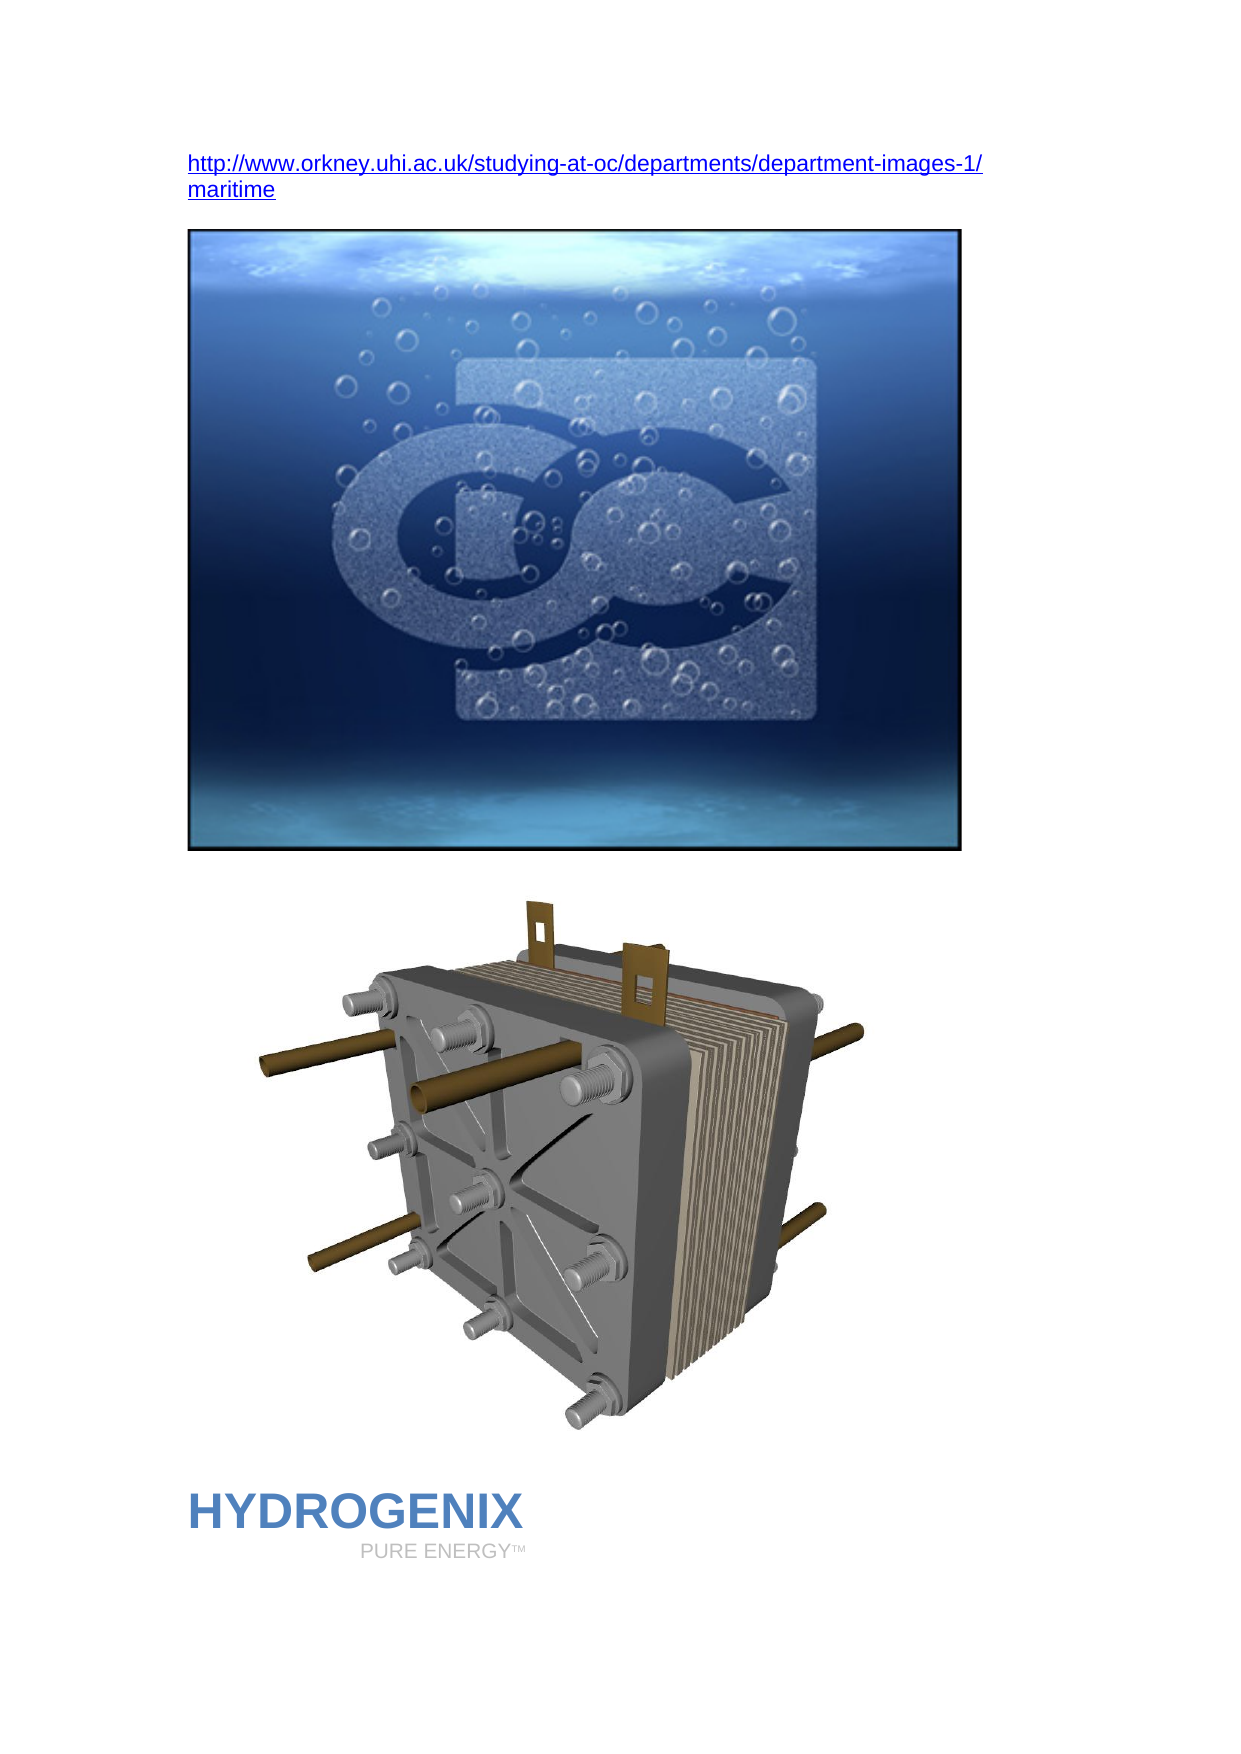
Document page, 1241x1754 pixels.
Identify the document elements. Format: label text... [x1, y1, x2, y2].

text HYDROGENIX [187, 1481, 1053, 1539]
text http://www.orkney.uhi.ac.uk/studying-at-oc/departments/department-images-1/maritime [187, 150, 1053, 203]
text PURE ENERGYTM [187, 1539, 1053, 1563]
picture [187, 877, 958, 1455]
picture [187, 229, 962, 851]
